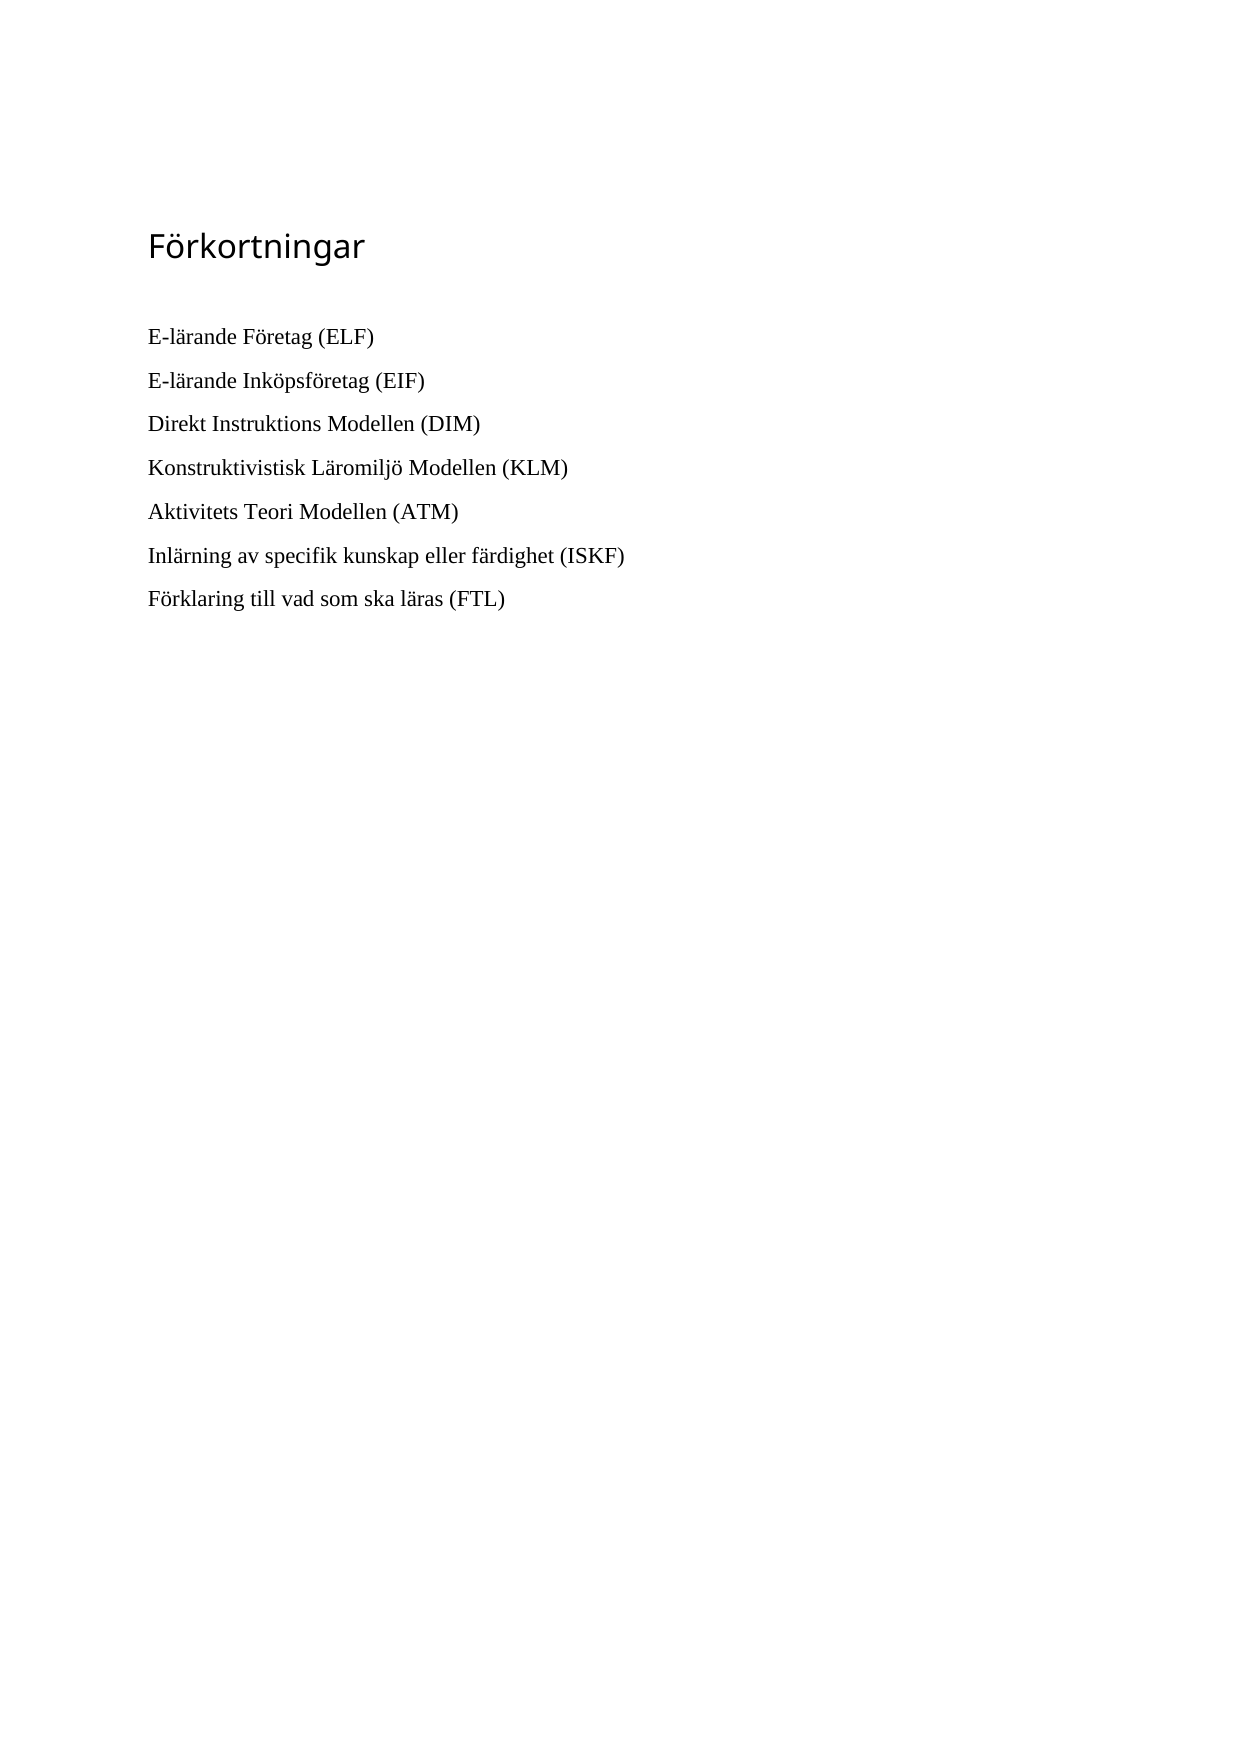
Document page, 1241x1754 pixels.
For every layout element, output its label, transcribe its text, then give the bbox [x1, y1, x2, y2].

text Konstruktivistisk Läromiljö Modellen (KLM) [148, 449, 1045, 481]
text Direkt Instruktions Modellen (DIM) [148, 406, 1045, 437]
text Förklaring till vad som ska läras (FTL) [148, 581, 1045, 612]
text E-lärande Inköpsföretag (EIF) [148, 362, 1045, 393]
text Förkortningar [148, 223, 1093, 268]
text Inlärning av specifik kunskap eller färdighet (ISKF) [148, 537, 1045, 568]
text Aktivitets Teori Modellen (ATM) [148, 493, 1045, 524]
text E-lärande Företag (ELF) [148, 318, 1045, 349]
